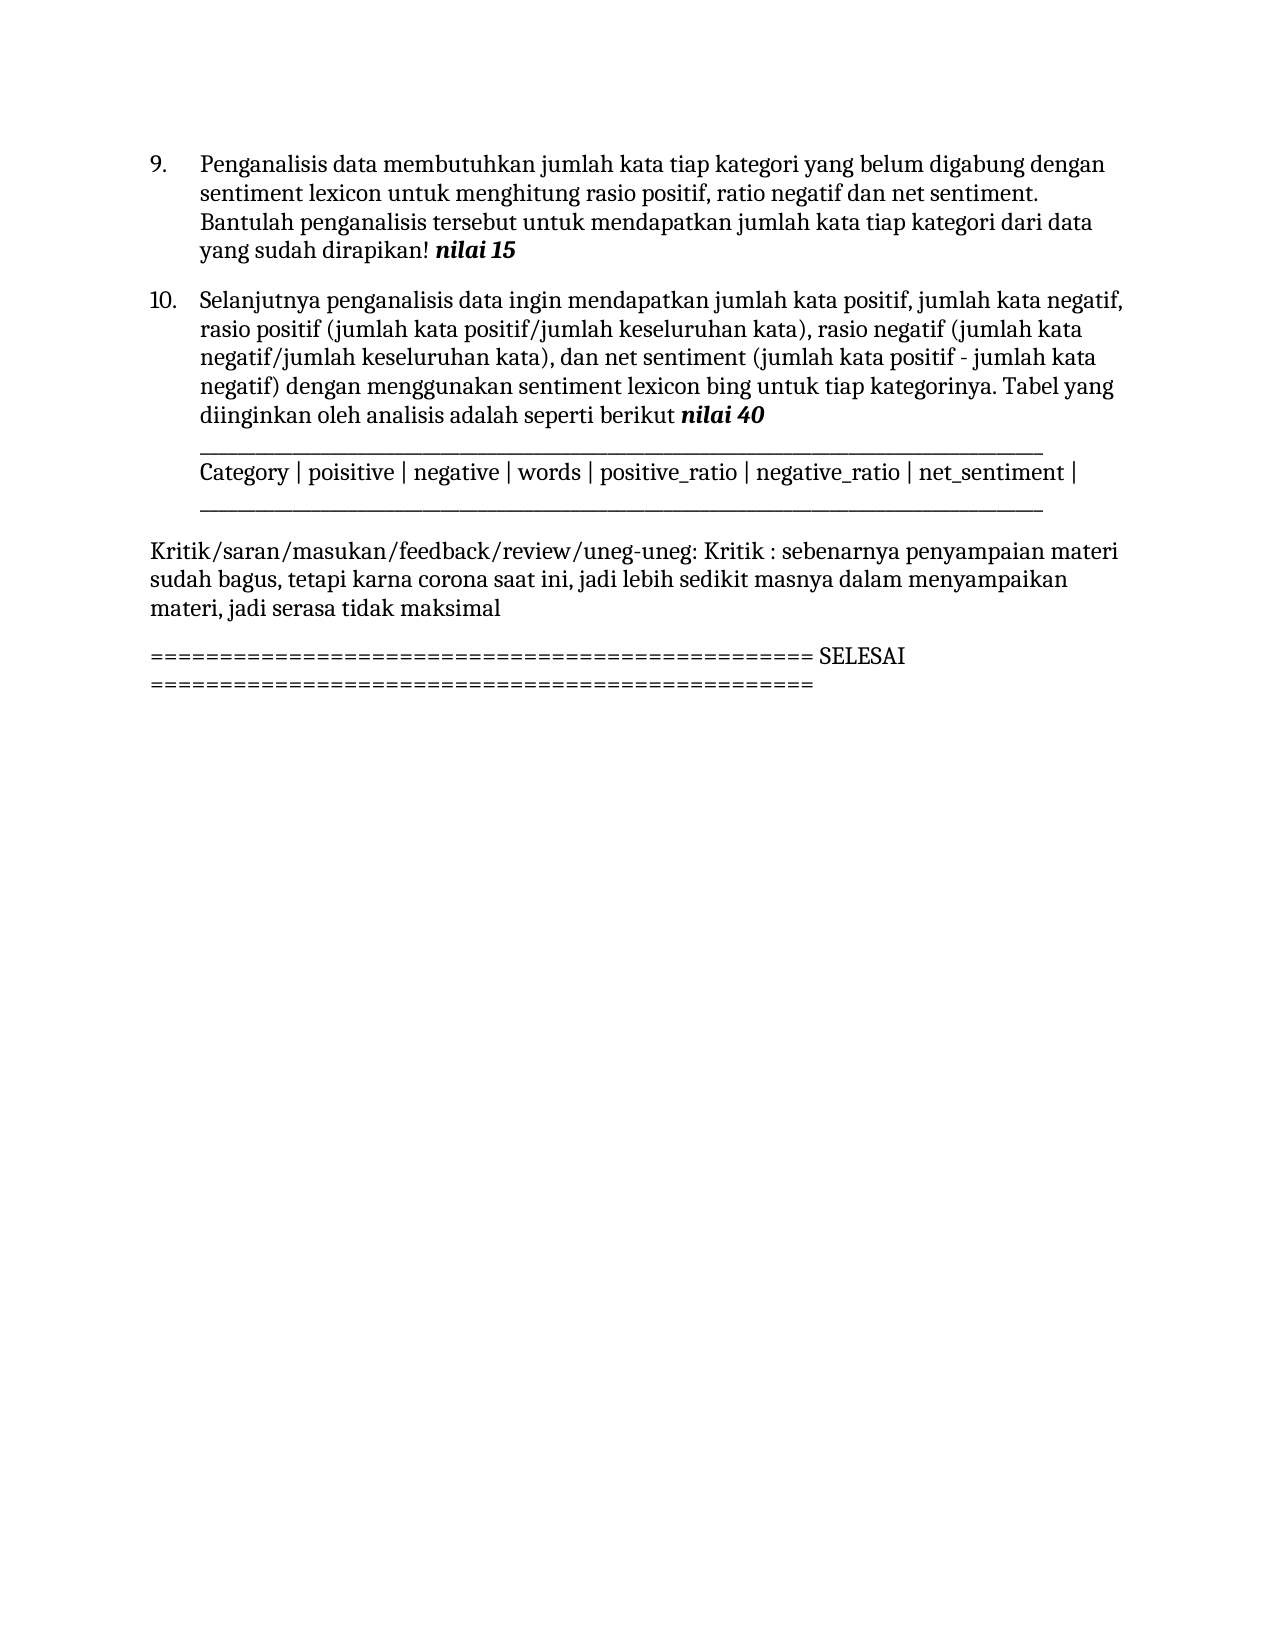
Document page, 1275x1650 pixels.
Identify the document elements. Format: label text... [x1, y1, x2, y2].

text ================================================ SELESAI ================================================ [150, 642, 1125, 699]
list Penganalisis data membutuhkan jumlah kata tiap kategori yang belum digabung dengan sentiment lexicon untuk menghitung rasio positif, ratio negatif dan net sentiment. Bantulah penganalisis tersebut untuk mendapatkan jumlah kata tiap kategori dari data yang sudah dirapikan! nilai 15 [150, 150, 1125, 265]
text Kritik/saran/masukan/feedback/review/uneg-uneg: Kritik : sebenarnya penyampaian materi sudah bagus, tetapi karna corona saat ini, jadi lebih sedikit masnya dalam menyampaikan materi, jadi serasa tidak maksimal [150, 537, 1125, 623]
list Selanjutnya penganalisis data ingin mendapatkan jumlah kata positif, jumlah kata negatif, rasio positif (jumlah kata positif/jumlah keseluruhan kata), rasio negatif (jumlah kata negatif/jumlah keseluruhan kata), dan net sentiment (jumlah kata positif - jumlah kata negatif) dengan menggunakan sentiment lexicon bing untuk tiap kategorinya. Tabel yang diinginkan oleh analisis adalah seperti berikut nilai 40 ___________________________________________________________________________________________ Category | poisitive | negative | words | positive_ratio | negative_ratio | net_sentiment | ___________________________________________________________________________________________ [150, 286, 1125, 516]
